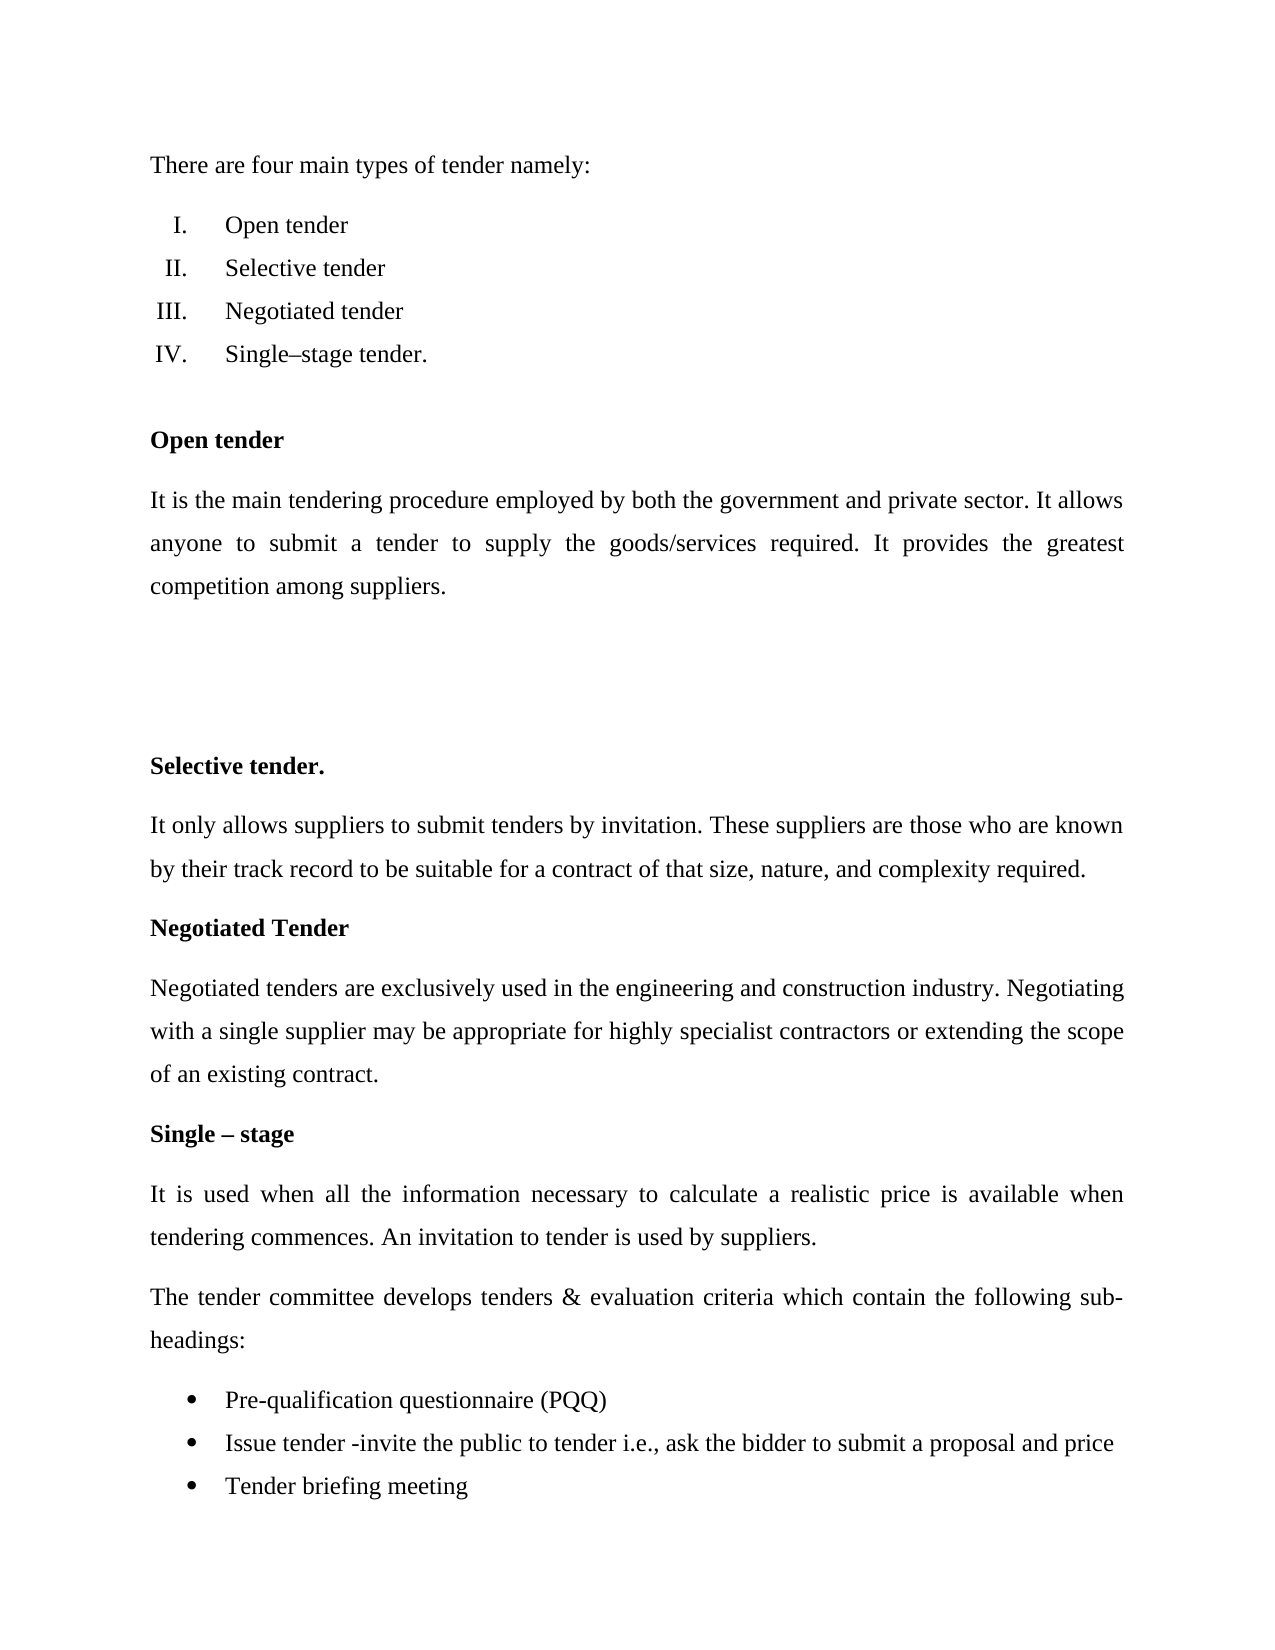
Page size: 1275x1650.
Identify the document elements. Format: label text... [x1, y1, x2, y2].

list Open tender [187, 210, 1125, 238]
text Single – stage [150, 1119, 1125, 1148]
text Selective tender. [150, 751, 1125, 779]
list Tender briefing meeting [187, 1471, 1125, 1500]
list Negotiated tender [187, 296, 1125, 325]
text The tender committee develops tenders & evaluation criteria which contain the following sub-headings: [150, 1282, 1125, 1354]
list Single–stage tender. [187, 339, 1125, 368]
list Selective tender [187, 253, 1125, 282]
text Negotiated tenders are exclusively used in the engineering and construction industry. Negotiating with a single supplier may be appropriate for highly specialist contractors or extending the scope of an existing contract. [150, 973, 1125, 1088]
text It is the main tendering procedure employed by both the government and private sector. It allows anyone to submit a tender to supply the goods/services required. It provides the greatest competition among suppliers. [150, 485, 1125, 600]
text It only allows suppliers to submit tenders by invitation. These suppliers are those who are known by their track record to be suitable for a contract of that size, nature, and complexity required. [150, 811, 1125, 882]
text Open tender [150, 425, 1125, 454]
text It is used when all the information necessary to calculate a realistic price is available when tendering commences. An invitation to tender is used by suppliers. [150, 1179, 1125, 1251]
list Pre-qualification questionnaire (PQQ) [187, 1385, 1125, 1414]
list Issue tender -invite the public to tender i.e., ask the bidder to submit a proposal and price [187, 1428, 1125, 1457]
text Negotiated Tender [150, 913, 1125, 942]
text There are four main types of tender namely: [150, 150, 1125, 179]
